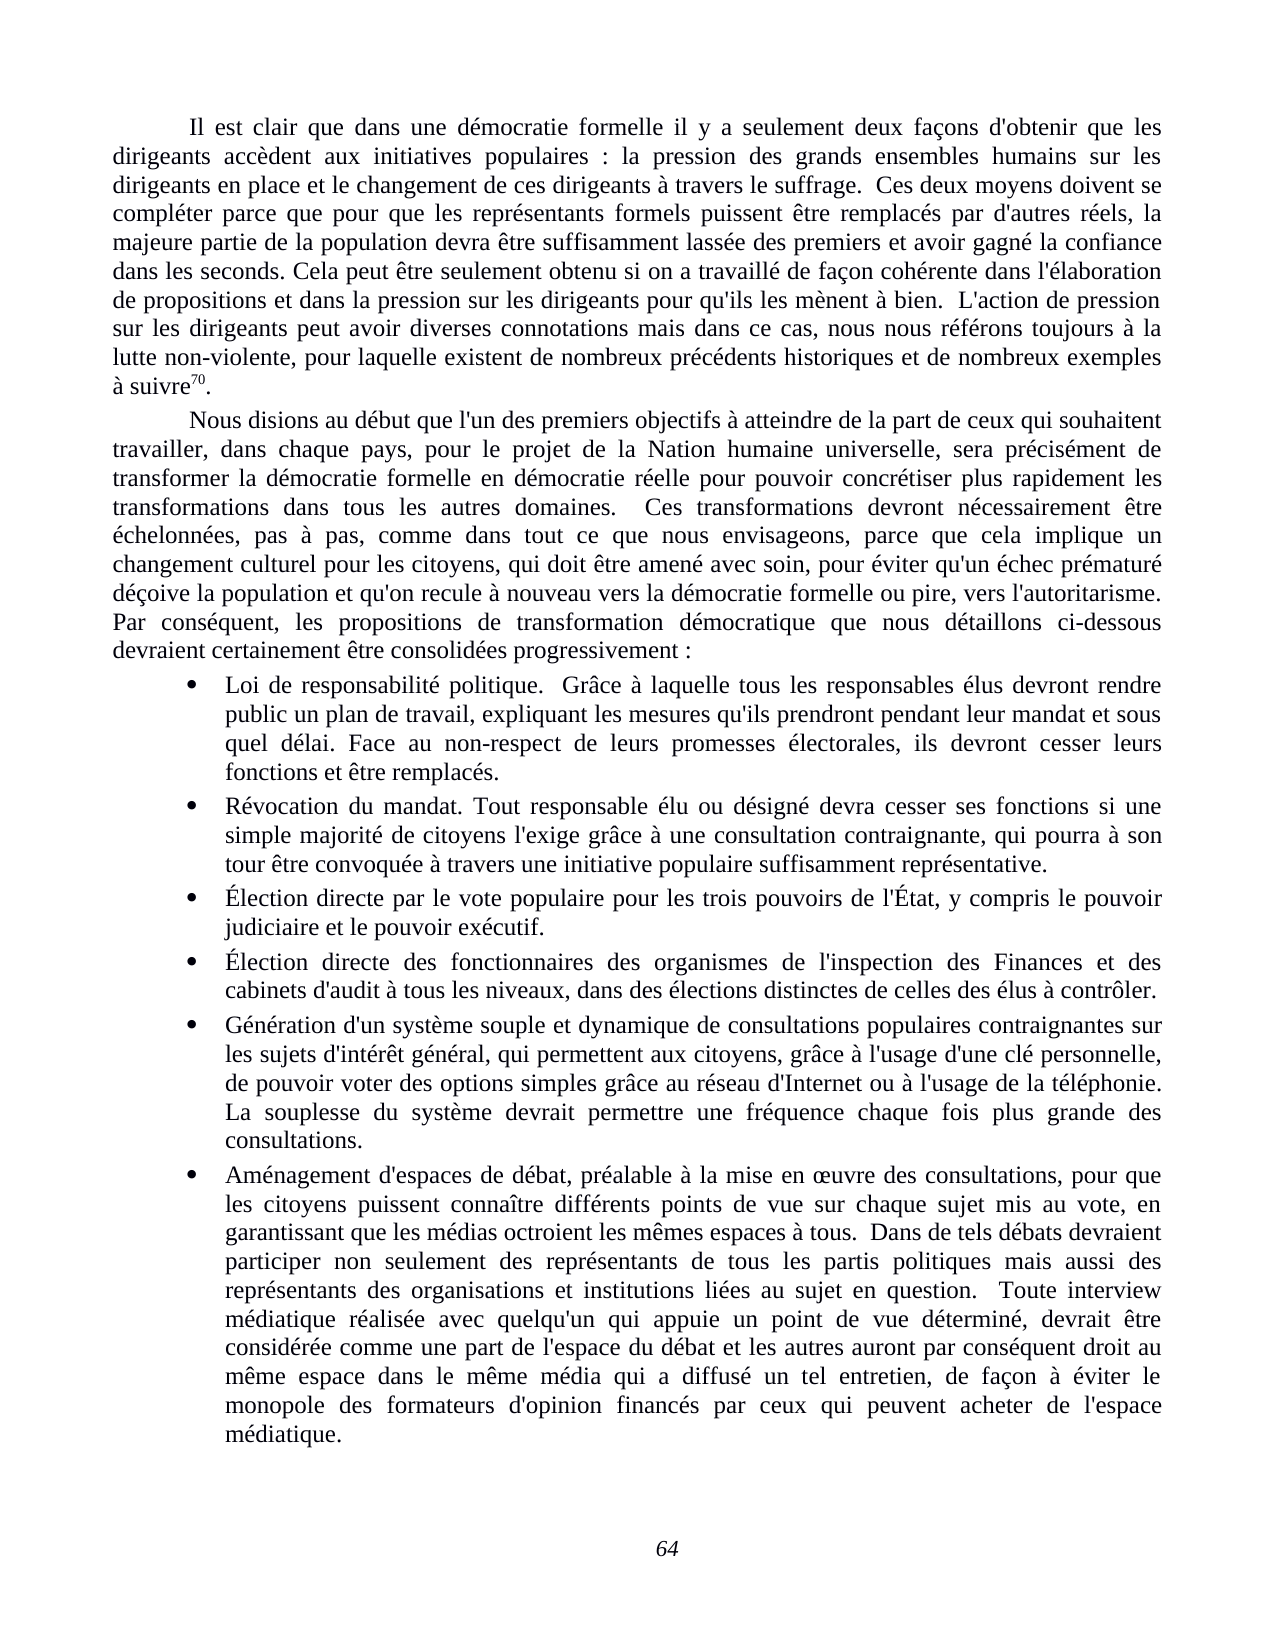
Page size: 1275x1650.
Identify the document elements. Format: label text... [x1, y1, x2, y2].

list Élection directe des fonctionnaires des organismes de l'inspection des Finances et des cabinets d'audit à tous les niveaux, dans des élections distinctes de celles des élus à contrôler. [187, 947, 1163, 1004]
list Élection directe par le vote populaire pour les trois pouvoirs de l'État, y compris le pouvoir judiciaire et le pouvoir exécutif. [187, 883, 1163, 941]
list Révocation du mandat. Tout responsable élu ou désigné devra cesser ses fonctions si une simple majorité de citoyens l'exige grâce à une consultation contraignante, qui pourra à son tour être convoquée à travers une initiative populaire suffisamment représentative. [187, 791, 1163, 877]
list Aménagement d'espaces de débat, préalable à la mise en œuvre des consultations, pour que les citoyens puissent connaître différents points de vue sur chaque sujet mis au vote, en garantissant que les médias octroient les mêmes espaces à tous. Dans de tels débats devraient participer non seulement des représentants de tous les partis politiques mais aussi des représentants des organisations et institutions liées au sujet en question. Toute interview médiatique réalisée avec quelqu'un qui appuie un point de vue déterminé, devrait être considérée comme une part de l'espace du débat et les autres auront par conséquent droit au même espace dans le même média qui a diffusé un tel entretien, de façon à éviter le monopole des formateurs d'opinion financés par ceux qui peuvent acheter de l'espace médiatique. [187, 1160, 1163, 1447]
list Génération d'un système souple et dynamique de consultations populaires contraignantes sur les sujets d'intérêt général, qui permettent aux citoyens, grâce à l'usage d'une clé personnelle, de pouvoir voter des options simples grâce au réseau d'Internet ou à l'usage de la téléphonie. La souplesse du système devrait permettre une fréquence chaque fois plus grande des consultations. [187, 1010, 1163, 1154]
list Loi de responsabilité politique. Grâce à laquelle tous les responsables élus devront rendre public un plan de travail, expliquant les mesures qu'ils prendront pendant leur mandat et sous quel délai. Face au non-respect de leurs promesses électorales, ils devront cesser leurs fonctions et être remplacés. [187, 670, 1163, 785]
text Nous disions au début que l'un des premiers objectifs à atteindre de la part de ceux qui souhaitent travailler, dans chaque pays, pour le projet de la Nation humaine universelle, sera précisément de transformer la démocratie formelle en démocratie réelle pour pouvoir concrétiser plus rapidement les transformations dans tous les autres domaines. Ces transformations devront nécessairement être échelonnées, pas à pas, comme dans tout ce que nous envisageons, parce que cela implique un changement culturel pour les citoyens, qui doit être amené avec soin, pour éviter qu'un échec prématuré déçoive la population et qu'on recule à nouveau vers la démocratie formelle ou pire, vers l'autoritarisme. Par conséquent, les propositions de transformation démocratique que nous détaillons ci-dessous devraient certainement être consolidées progressivement : [112, 406, 1163, 664]
